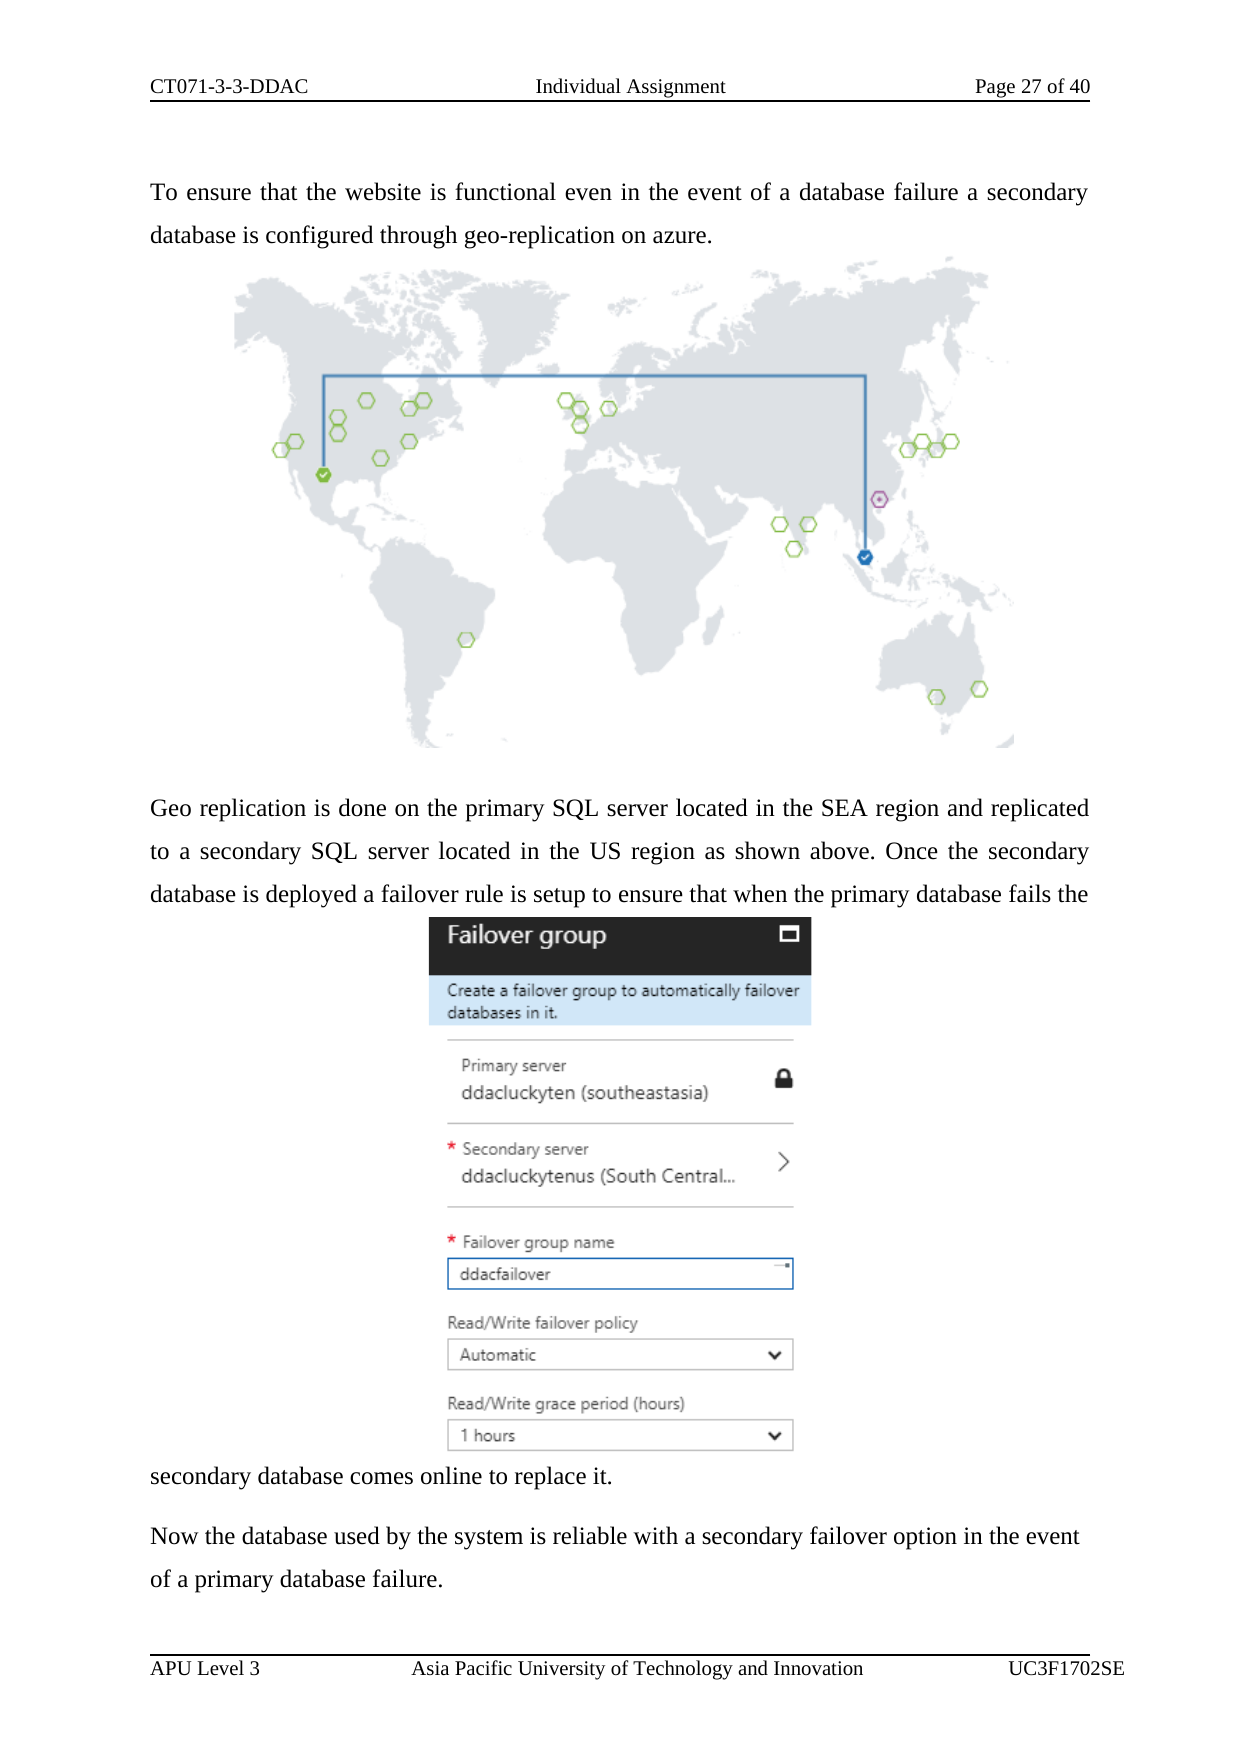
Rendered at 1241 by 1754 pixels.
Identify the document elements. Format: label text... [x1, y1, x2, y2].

text To ensure that the website is functional even in the event of a database failure a secondary database is configured through geo-replication on azure. [150, 177, 1090, 249]
text Now the database used by the system is reliable with a secondary failover option in the event of a primary database failure. [150, 1521, 1090, 1593]
picture [428, 917, 812, 1461]
picture [226, 254, 1014, 748]
